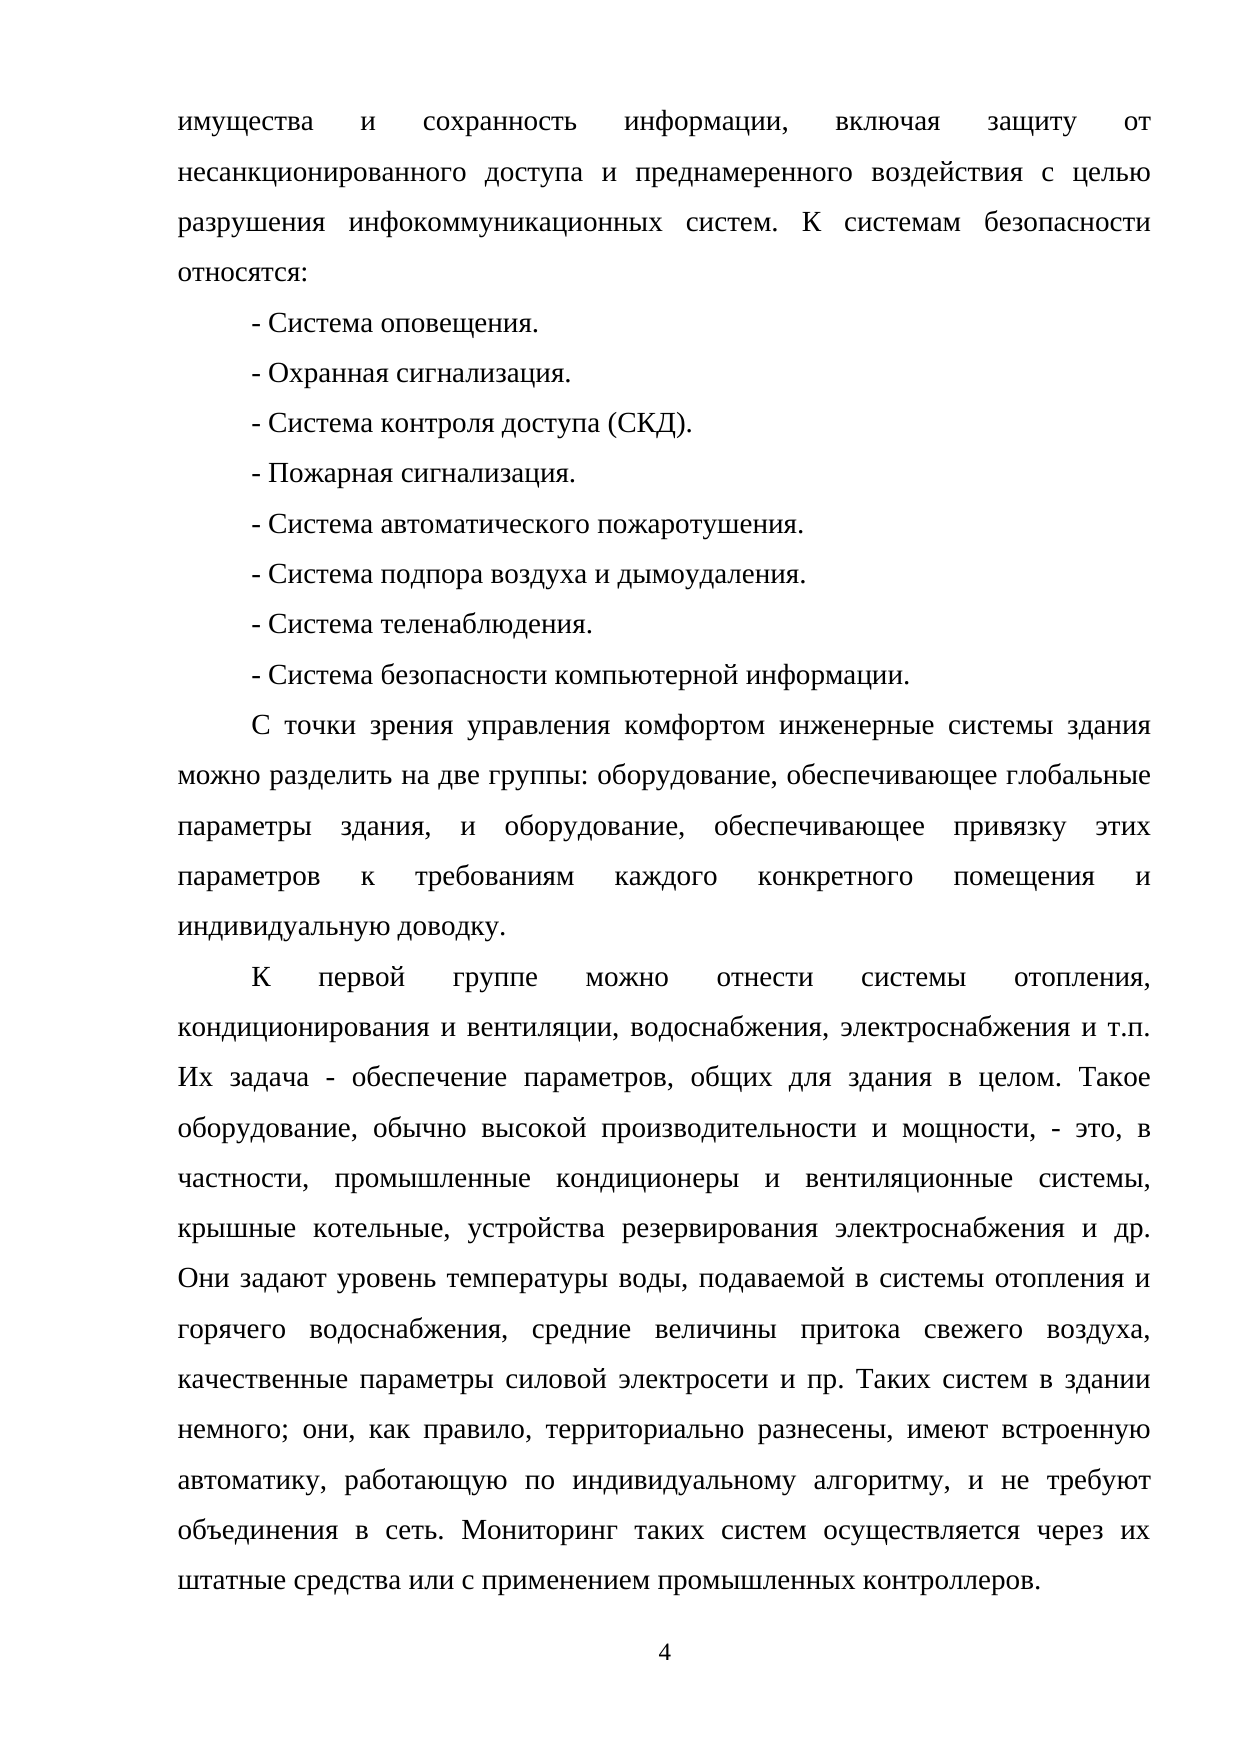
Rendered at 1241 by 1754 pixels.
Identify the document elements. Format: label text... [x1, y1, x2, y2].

text - Пожарная сигнализация. [177, 456, 1152, 489]
text - Система безопасности компьютерной информации. [177, 657, 1152, 690]
text - Система контроля доступа (СКД). [177, 405, 1152, 439]
text - Охранная сигнализация. [177, 355, 1152, 388]
text - Система оповещения. [177, 305, 1152, 338]
text К первой группе можно отнести системы отопления, кондиционирования и вентиляции, водоснабжения, электроснабжения и т.п. Их задача - обеспечение параметров, общих для здания в целом. Такое оборудование, обычно высокой производительности и мощности, - это, в частности, промышленные кондиционеры и вентиляционные системы, крышные котельные, устройства резервирования электроснабжения и др. Они задают уровень температуры воды, подаваемой в системы отопления и горячего водоснабжения, средние величины притока свежего воздуха, качественные параметры силовой электросети и пр. Таких систем в здании немного; они, как правило, территориально разнесены, имеют встроенную автоматику, работающую по индивидуальному алгоритму, и не требуют объединения в сеть. Мониторинг таких систем осуществляется через их штатные средства или с применением промышленных контроллеров. [177, 959, 1152, 1596]
text - Система теленаблюдения. [177, 607, 1152, 640]
text С точки зрения управления комфортом инженерные системы здания можно разделить на две группы: оборудование, обеспечивающее глобальные параметры здания, и оборудование, обеспечивающее привязку этих параметров к требованиям каждого конкретного помещения и индивидуальную доводку. [177, 707, 1152, 942]
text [177, 103, 1152, 288]
text - Система подпора воздуха и дымоудаления. [177, 556, 1152, 590]
text - Система автоматического пожаротушения. [177, 506, 1152, 539]
